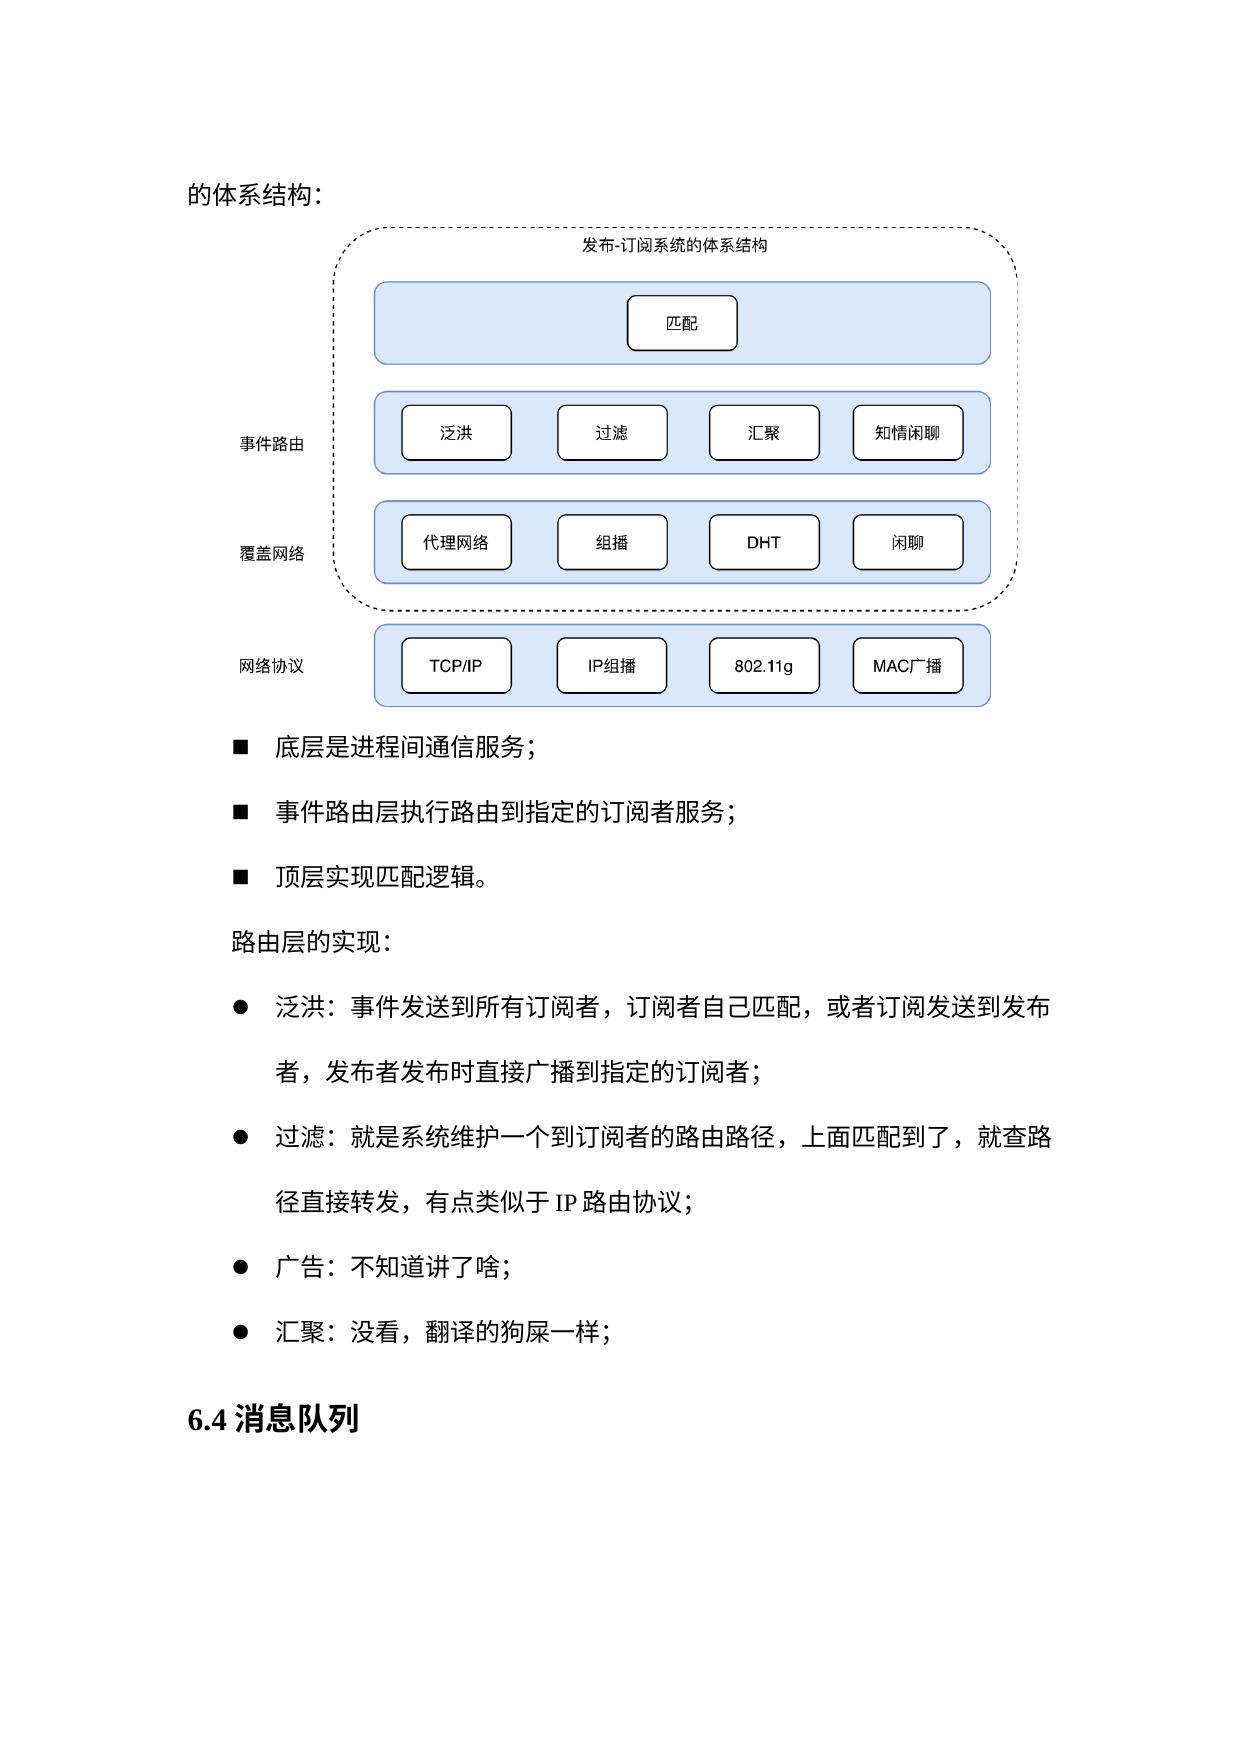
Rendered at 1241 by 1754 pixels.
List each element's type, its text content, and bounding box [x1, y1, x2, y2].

text 发布-订阅系统一般都是分布式实现的，这是为了提升性能， 发布-订阅系统的体系结构： [187, 162, 1053, 227]
list 泛洪：事件发送到所有订阅者，订阅者自己匹配，或者订阅发送到发布者，发布者发布时直接广播到指定的订阅者； [231, 974, 1053, 1104]
list 顶层实现匹配逻辑。 [231, 844, 1053, 909]
picture [223, 227, 1018, 707]
list 广告：不知道讲了啥； [231, 1234, 1053, 1299]
list 汇聚：没看，翻译的狗屎一样； [231, 1299, 1053, 1364]
list 过滤：就是系统维护一个到订阅者的路由路径，上面匹配到了，就查路径直接转发，有点类似于IP路由协议； [231, 1104, 1053, 1234]
list 事件路由层执行路由到指定的订阅者服务； [231, 779, 1053, 844]
list 底层是进程间通信服务； [231, 714, 1053, 779]
list 路由层的实现： [231, 909, 1053, 974]
subtitle 6.4 消息队列 [187, 1385, 1053, 1450]
